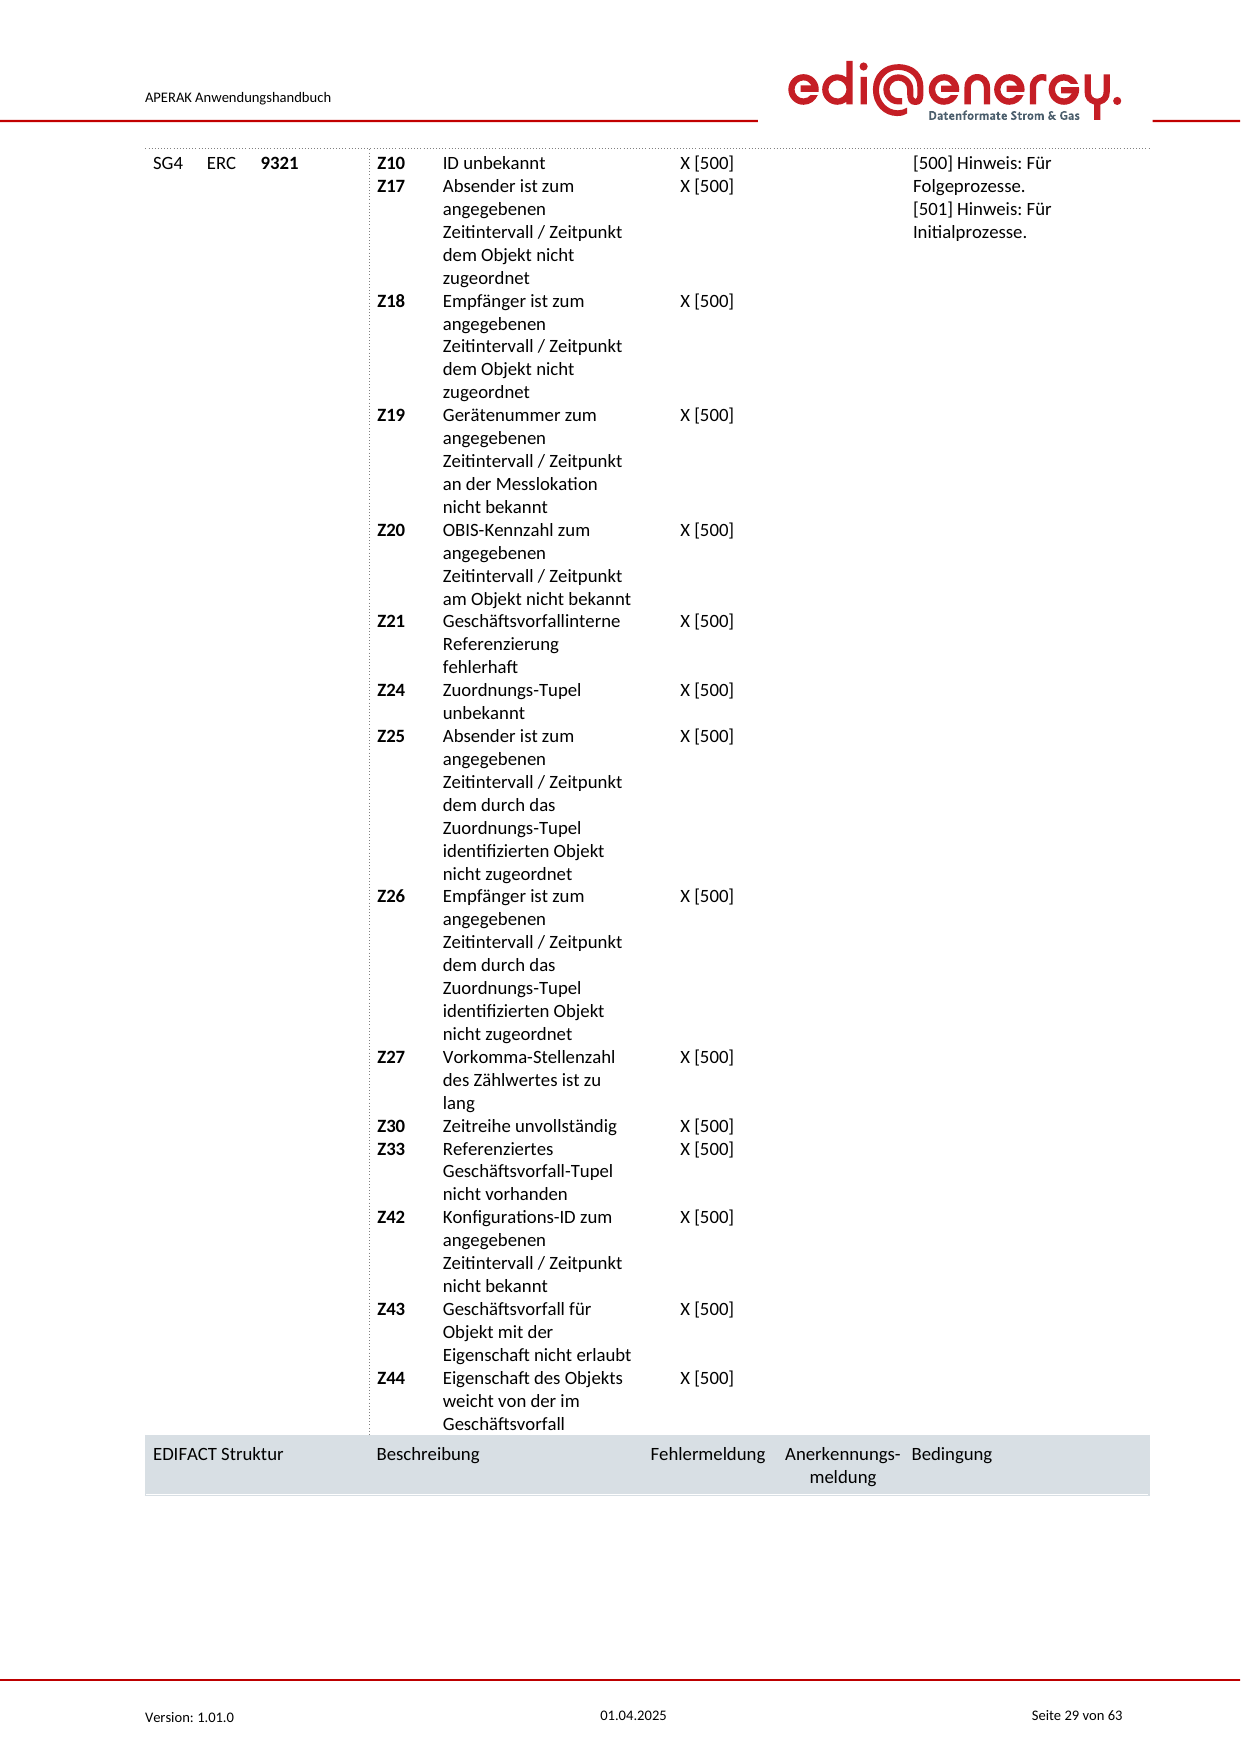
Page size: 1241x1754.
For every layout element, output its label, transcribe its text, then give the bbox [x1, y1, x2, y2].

table_cell Beschreibung Fehlermeldung Anerkennungs- Bedingung meldung [369, 1436, 1148, 1494]
table_cell Z10 ID unbekannt X [500] Z17 Absender ist zum X [500] angegebenen Zeitintervall / Zeitpunkt dem Objekt nicht zugeordnet Z18 Empfänger ist zum X [500] angegebenen Zeitintervall / Zeitpunkt dem Objekt nicht zugeordnet Z19 Gerätenummer zum X [500] angegebenen Zeitintervall / Zeitpunkt an der Messlokation nicht bekannt Z20 OBIS-Kennzahl zum X [500] angegebenen Zeitintervall / Zeitpunkt am Objekt nicht bekannt Z21 Geschäftsvorfallinterne X [500] Referenzierung fehlerhaft Z24 Zuordnungs-Tupel X [500] unbekannt Z25 Absender ist zum X [500] angegebenen Zeitintervall / Zeitpunkt dem durch das Zuordnungs-Tupel identifizierten Objekt nicht zugeordnet Z26 Empfänger ist zum X [500] angegebenen Zeitintervall / Zeitpunkt dem durch das Zuordnungs-Tupel identifizierten Objekt nicht zugeordnet Z27 Vorkomma-Stellenzahl X [500] des Zählwertes ist zu lang Z30 Zeitreihe unvollständig X [500] Z33 Referenziertes X [500] Geschäftsvorfall-Tupel nicht vorhanden Z42 Konfigurations-ID zum X [500] angegebenen Zeitintervall / Zeitpunkt nicht bekannt Z43 Geschäftsvorfall für X [500] Objekt mit der Eigenschaft nicht erlaubt Z44 Eigenschaft des Objekts X [500] weicht von der im Geschäftsvorfall [370, 148, 909, 1435]
table_cell [500] Hinweis: Für Folgeprozesse. [501] Hinweis: Für Initialprozesse. [909, 148, 1149, 1435]
table_cell EDIFACT Struktur [146, 1436, 369, 1494]
table_cell SG4 ERC 9321 [145, 148, 369, 1435]
